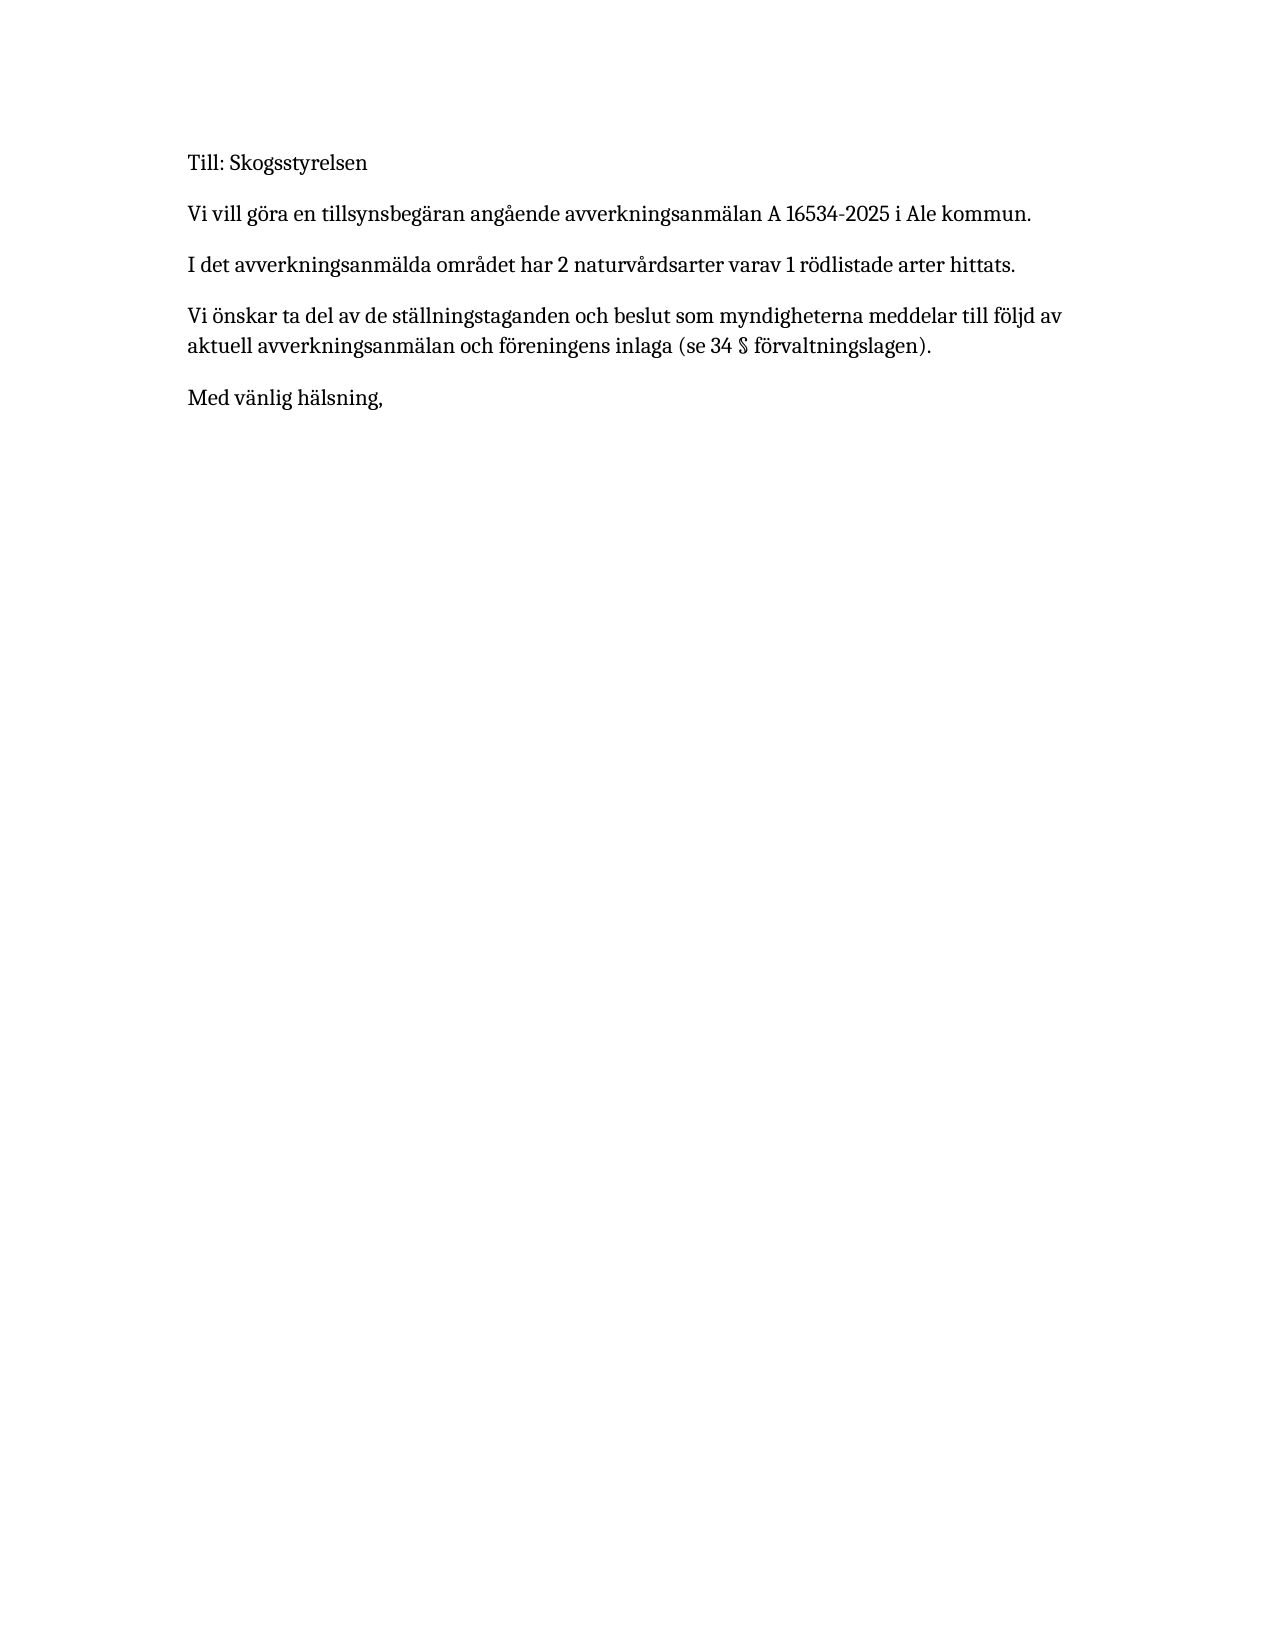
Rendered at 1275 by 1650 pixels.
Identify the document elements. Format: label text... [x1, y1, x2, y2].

text Till: Skogsstyrelsen [187, 150, 1087, 176]
text Med vänlig hälsning, [187, 384, 1087, 441]
text Vi vill göra en tillsynsbegäran angående avverkningsanmälan A 16534-2025 i Ale kommun. [187, 201, 1087, 227]
text I det avverkningsanmälda området har 2 naturvårdsarter varav 1 rödlistade arter hittats. [187, 252, 1087, 278]
text Vi önskar ta del av de ställningstaganden och beslut som myndigheterna meddelar till följd av aktuell avverkningsanmälan och föreningens inlaga (se 34 § förvaltningslagen). [187, 303, 1087, 360]
